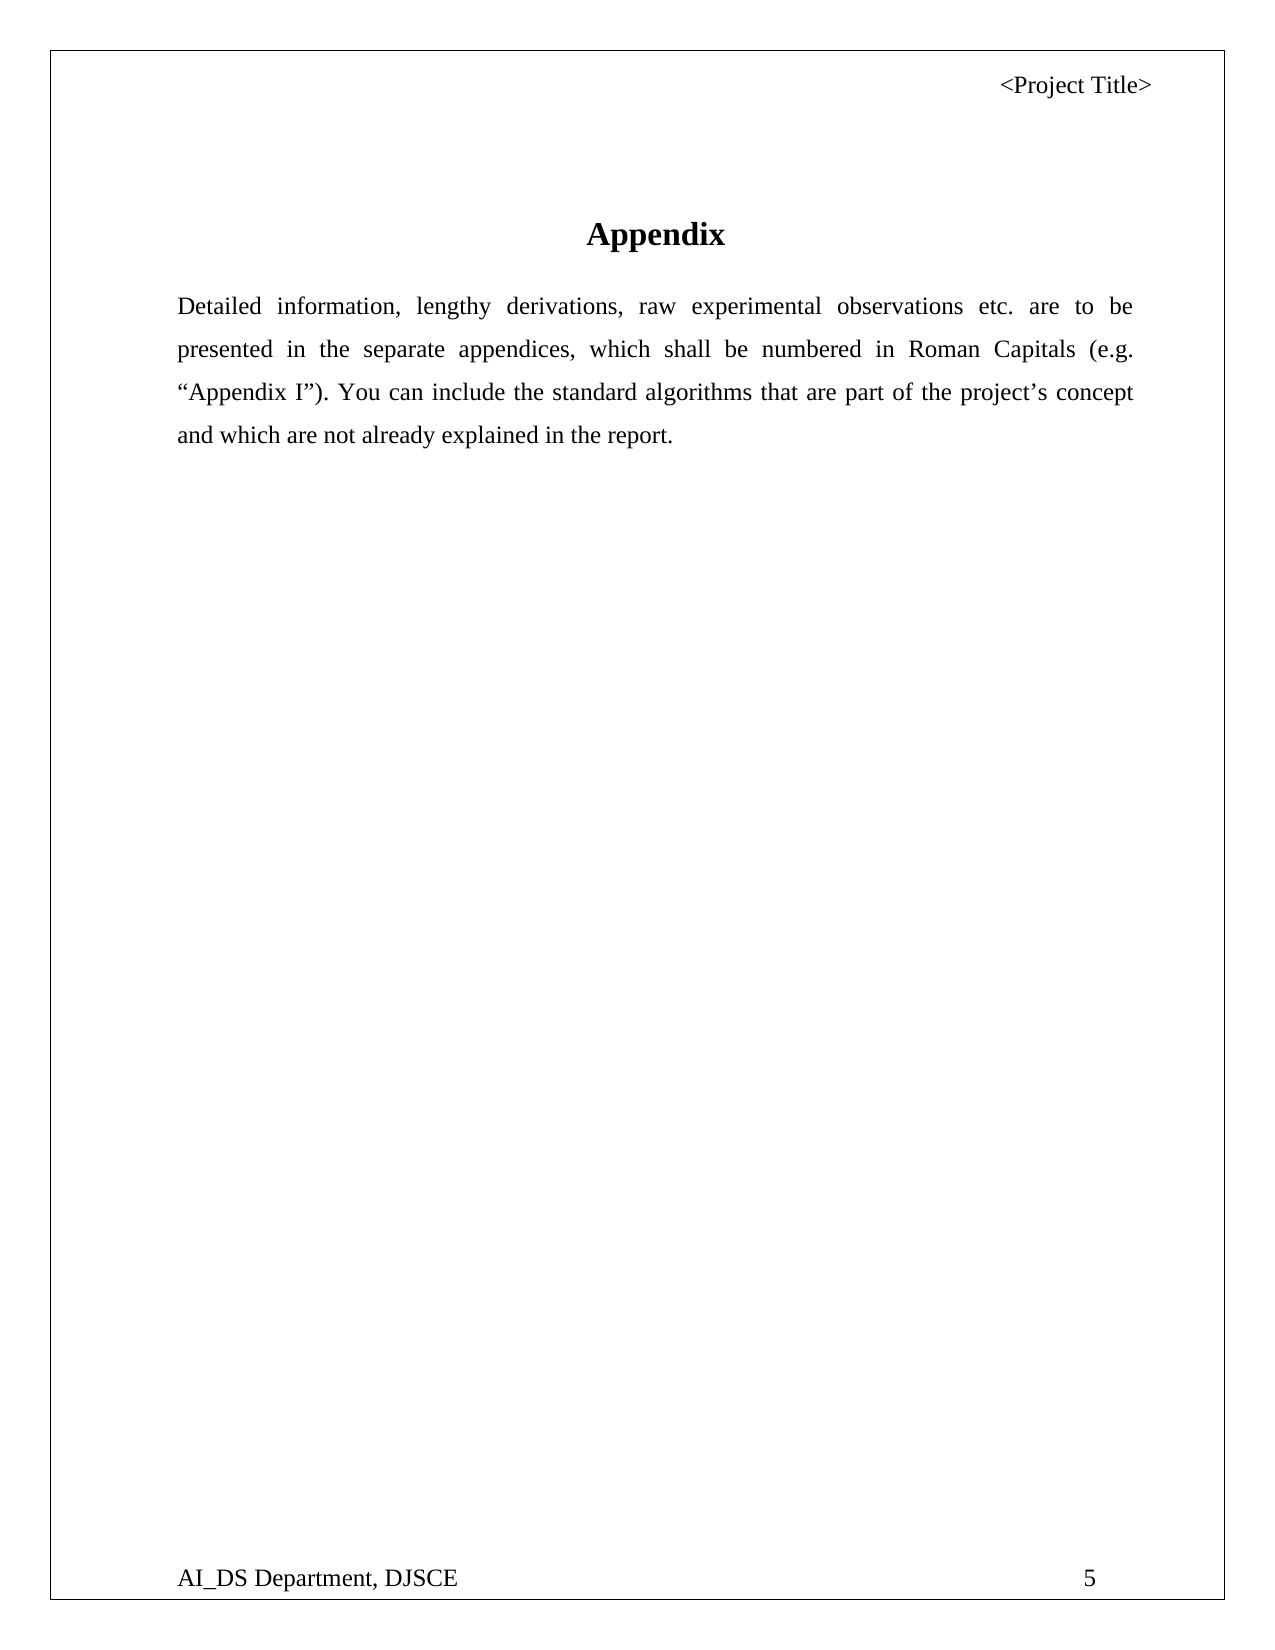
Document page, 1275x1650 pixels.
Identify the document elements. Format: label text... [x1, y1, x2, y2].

text Appendix [177, 214, 1134, 253]
text Detailed information, lengthy derivations, raw experimental observations etc. are to be presented in the separate appendices, which shall be numbered in Roman Capitals (e.g. “Appendix I”). You can include the standard algorithms that are part of the project’s concept and which are not already explained in the report. [177, 291, 1134, 449]
